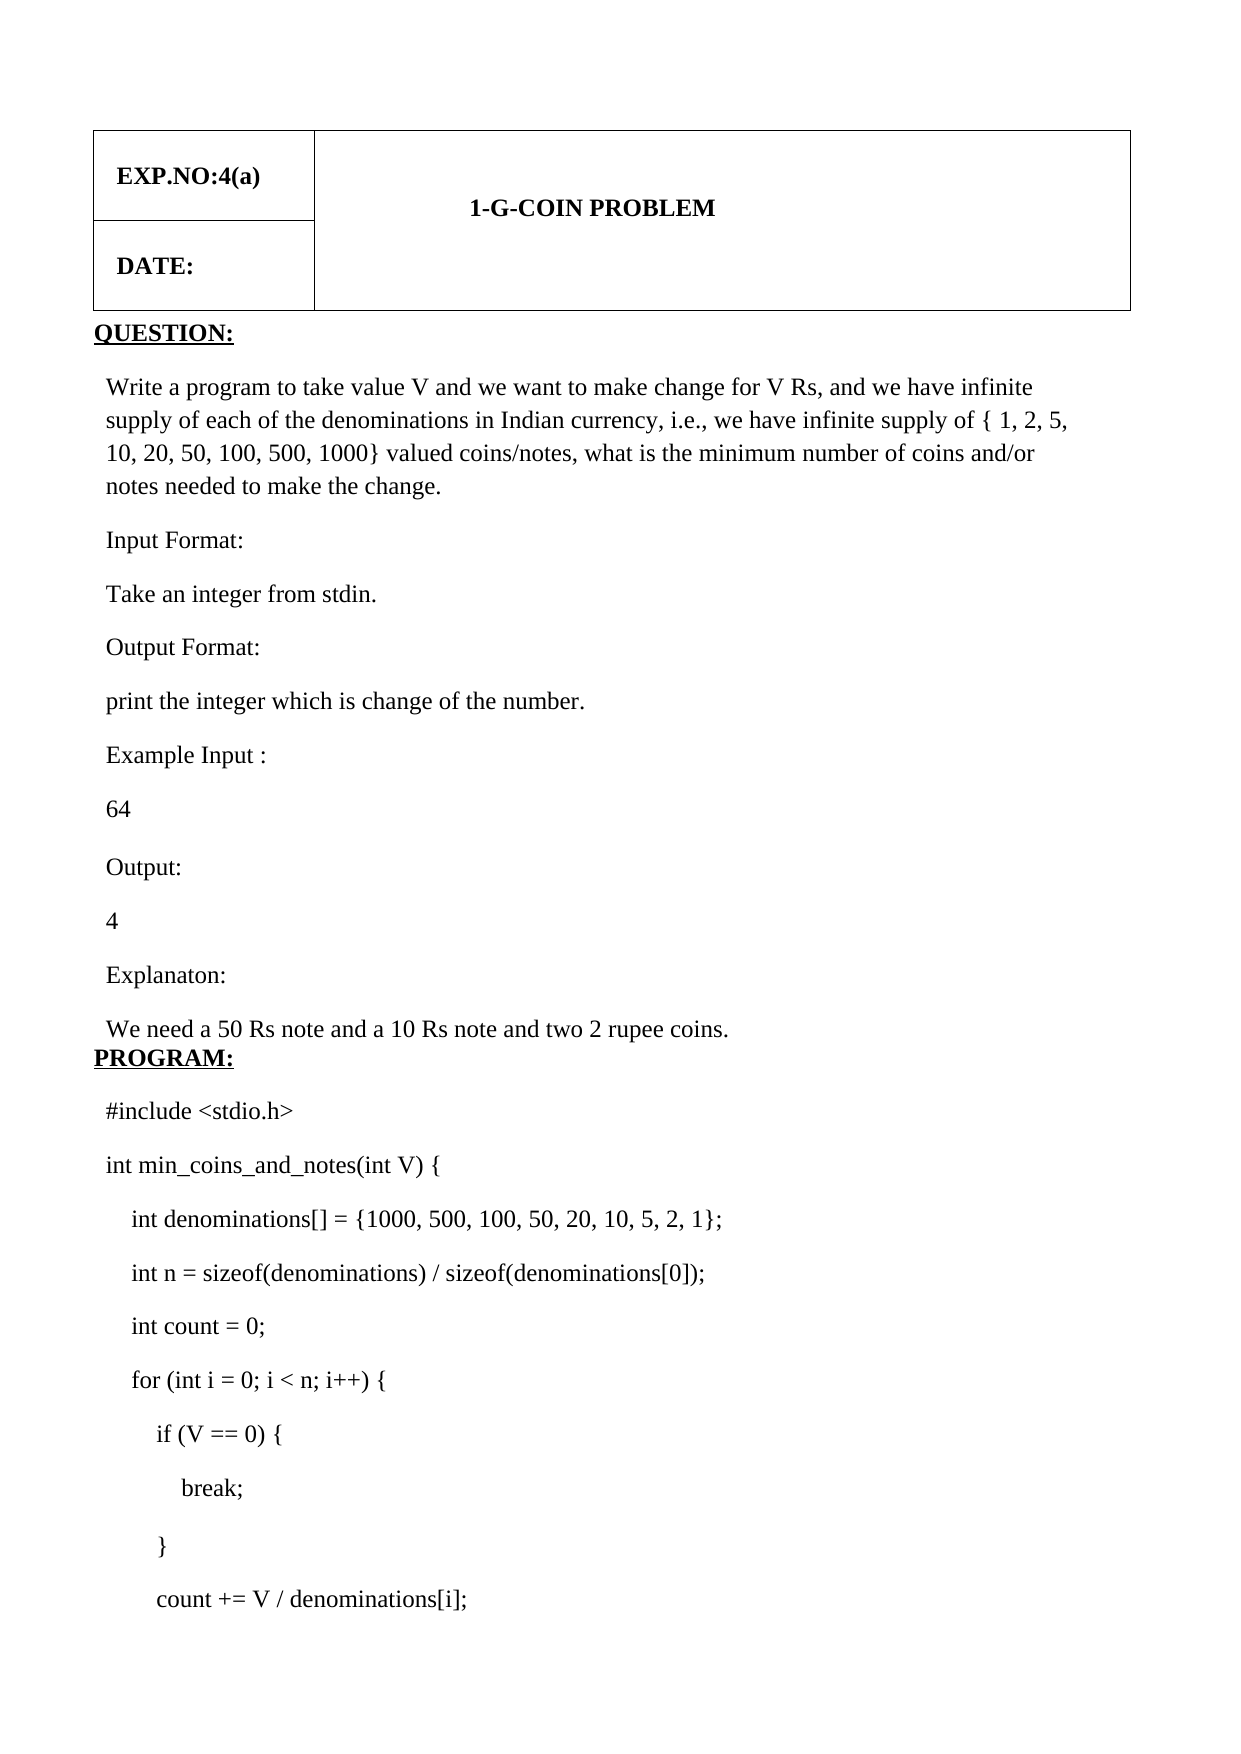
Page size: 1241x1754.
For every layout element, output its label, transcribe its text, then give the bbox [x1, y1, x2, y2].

text for (int i = 0; i < n; i++) { if (V == 0) { [131, 1365, 393, 1448]
text PROGRAM: [94, 1043, 1155, 1072]
text We need a 50 Rs note and a 10 Rs note and two 2 rupee coins. [106, 1014, 1155, 1043]
table_cell DATE: [94, 221, 314, 310]
text 64 [106, 794, 1155, 823]
text int denominations[] = {1000, 500, 100, 50, 20, 10, 5, 2, 1}; int n = sizeof(denominations) / sizeof(denominations[0]); int count = 0; [131, 1204, 723, 1340]
text Take an integer from stdin. Output Format: [106, 579, 393, 661]
text Explanaton: [106, 960, 1155, 989]
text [156, 1584, 476, 1613]
text Output: [106, 852, 1155, 881]
text QUESTION: [94, 318, 1155, 347]
text #include <stdio.h> [106, 1096, 1155, 1125]
text int min_coins_and_notes(int V) { [106, 1150, 1155, 1179]
text } [156, 1531, 1155, 1560]
table_header EXP.NO:4(a) [94, 131, 314, 220]
text break; [181, 1473, 1155, 1502]
text print the integer which is change of the number. Example Input : [106, 686, 593, 769]
text 4 [106, 906, 1155, 934]
text Write a program to take value V and we want to make change for V Rs, and we have infinite supply of each of the denominations in Indian currency, i.e., we have infinite supply of { 1, 2, 5, 10, 20, 50, 100, 500, 1000} valued coins/notes, what is the minimum number of coins and/or notes needed to make the change. [106, 372, 1077, 500]
table_header 1-G-COIN PROBLEM [315, 131, 1130, 310]
text Input Format: [106, 525, 1155, 554]
